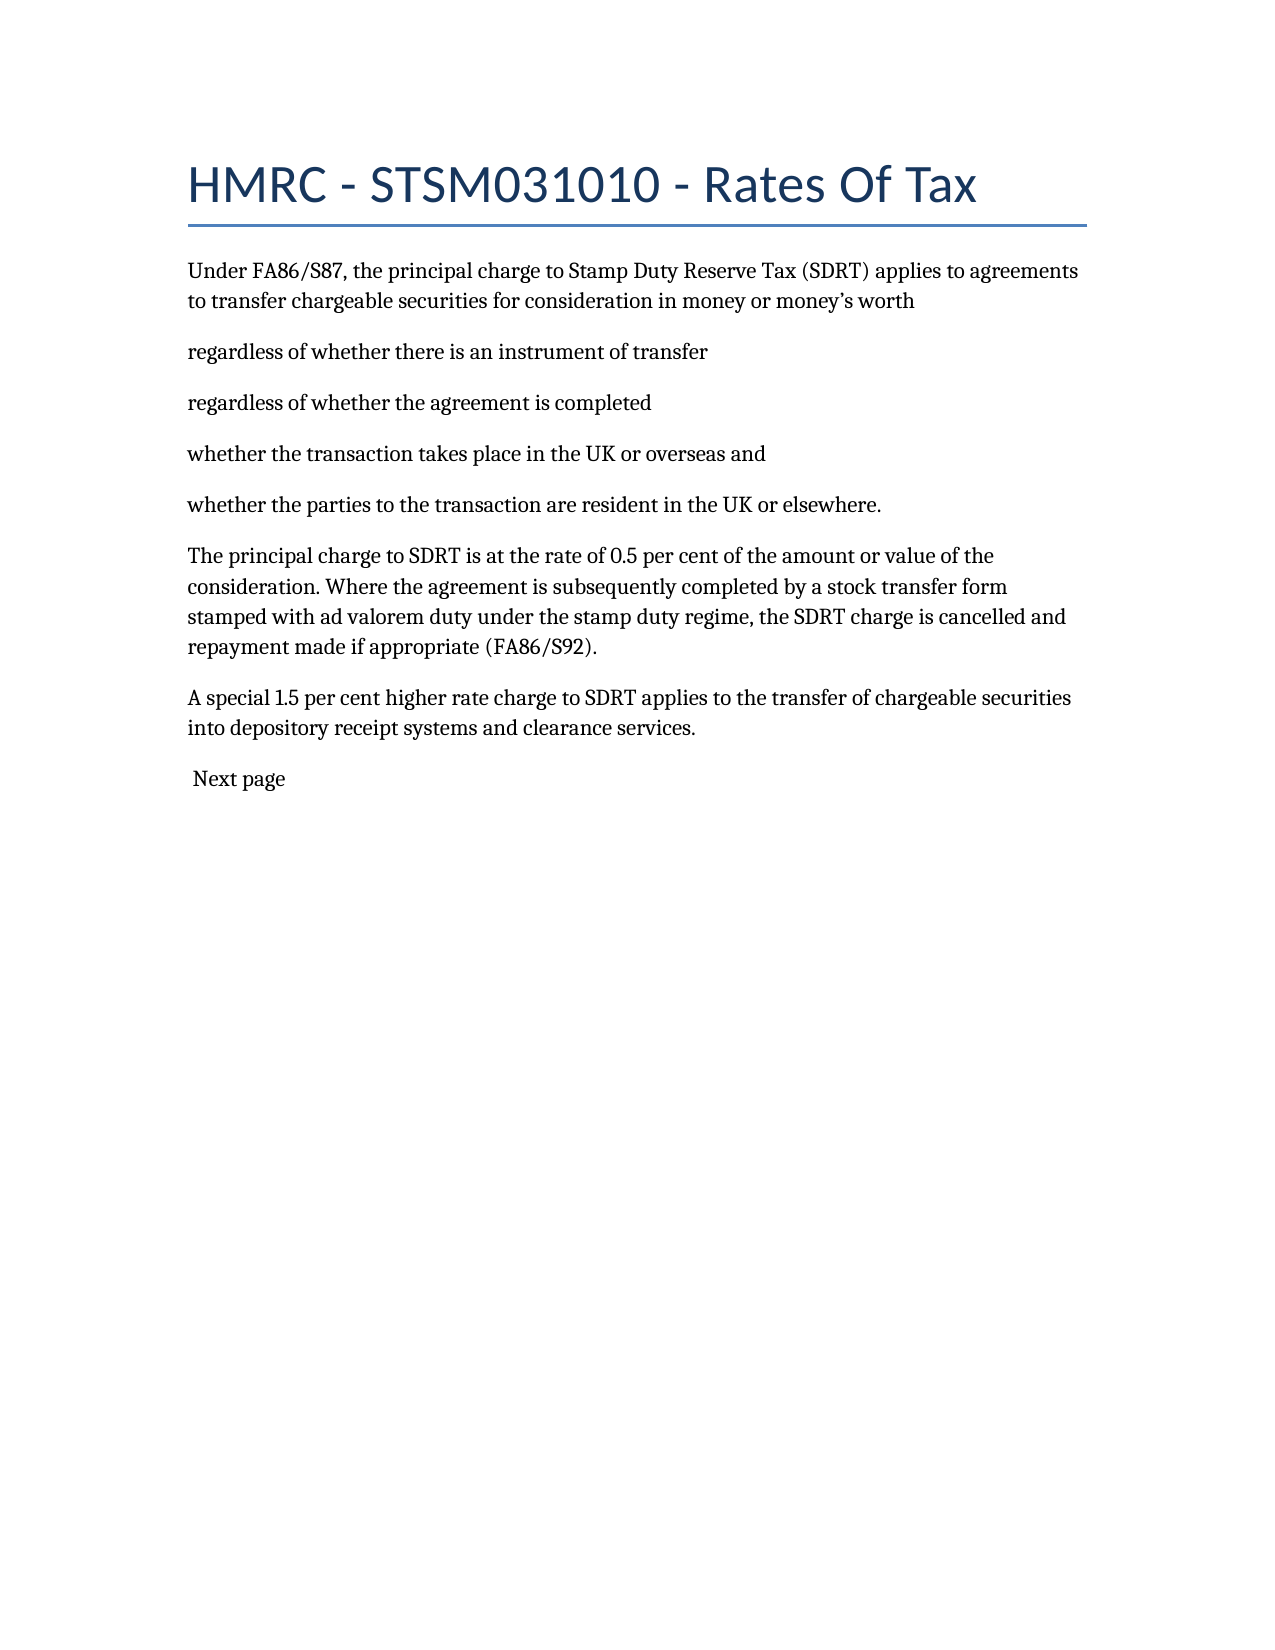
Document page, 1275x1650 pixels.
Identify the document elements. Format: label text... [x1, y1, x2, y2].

text The principal charge to SDRT is at the rate of 0.5 per cent of the amount or value of the consideration. Where the agreement is subsequently completed by a stock transfer form stamped with ad valorem duty under the stamp duty regime, the SDRT charge is cancelled and repayment made if appropriate (FA86/S92). [187, 543, 1087, 660]
text regardless of whether there is an instrument of transfer [187, 339, 1087, 365]
text A special 1.5 per cent higher rate charge to SDRT applies to the transfer of chargeable securities into depository receipt systems and clearance services. [187, 685, 1087, 741]
text whether the transaction takes place in the UK or overseas and [187, 441, 1087, 467]
text Under FA86/S87, the principal charge to Stamp Duty Reserve Tax (SDRT) applies to agreements to transfer chargeable securities for consideration in money or money’s worth [187, 258, 1087, 314]
text regardless of whether the agreement is completed [187, 390, 1087, 416]
text whether the parties to the transaction are resident in the UK or elsewhere. [187, 492, 1087, 518]
text Next page [187, 766, 1087, 792]
title HMRC - STSM031010 - Rates Of Tax [187, 150, 1087, 227]
